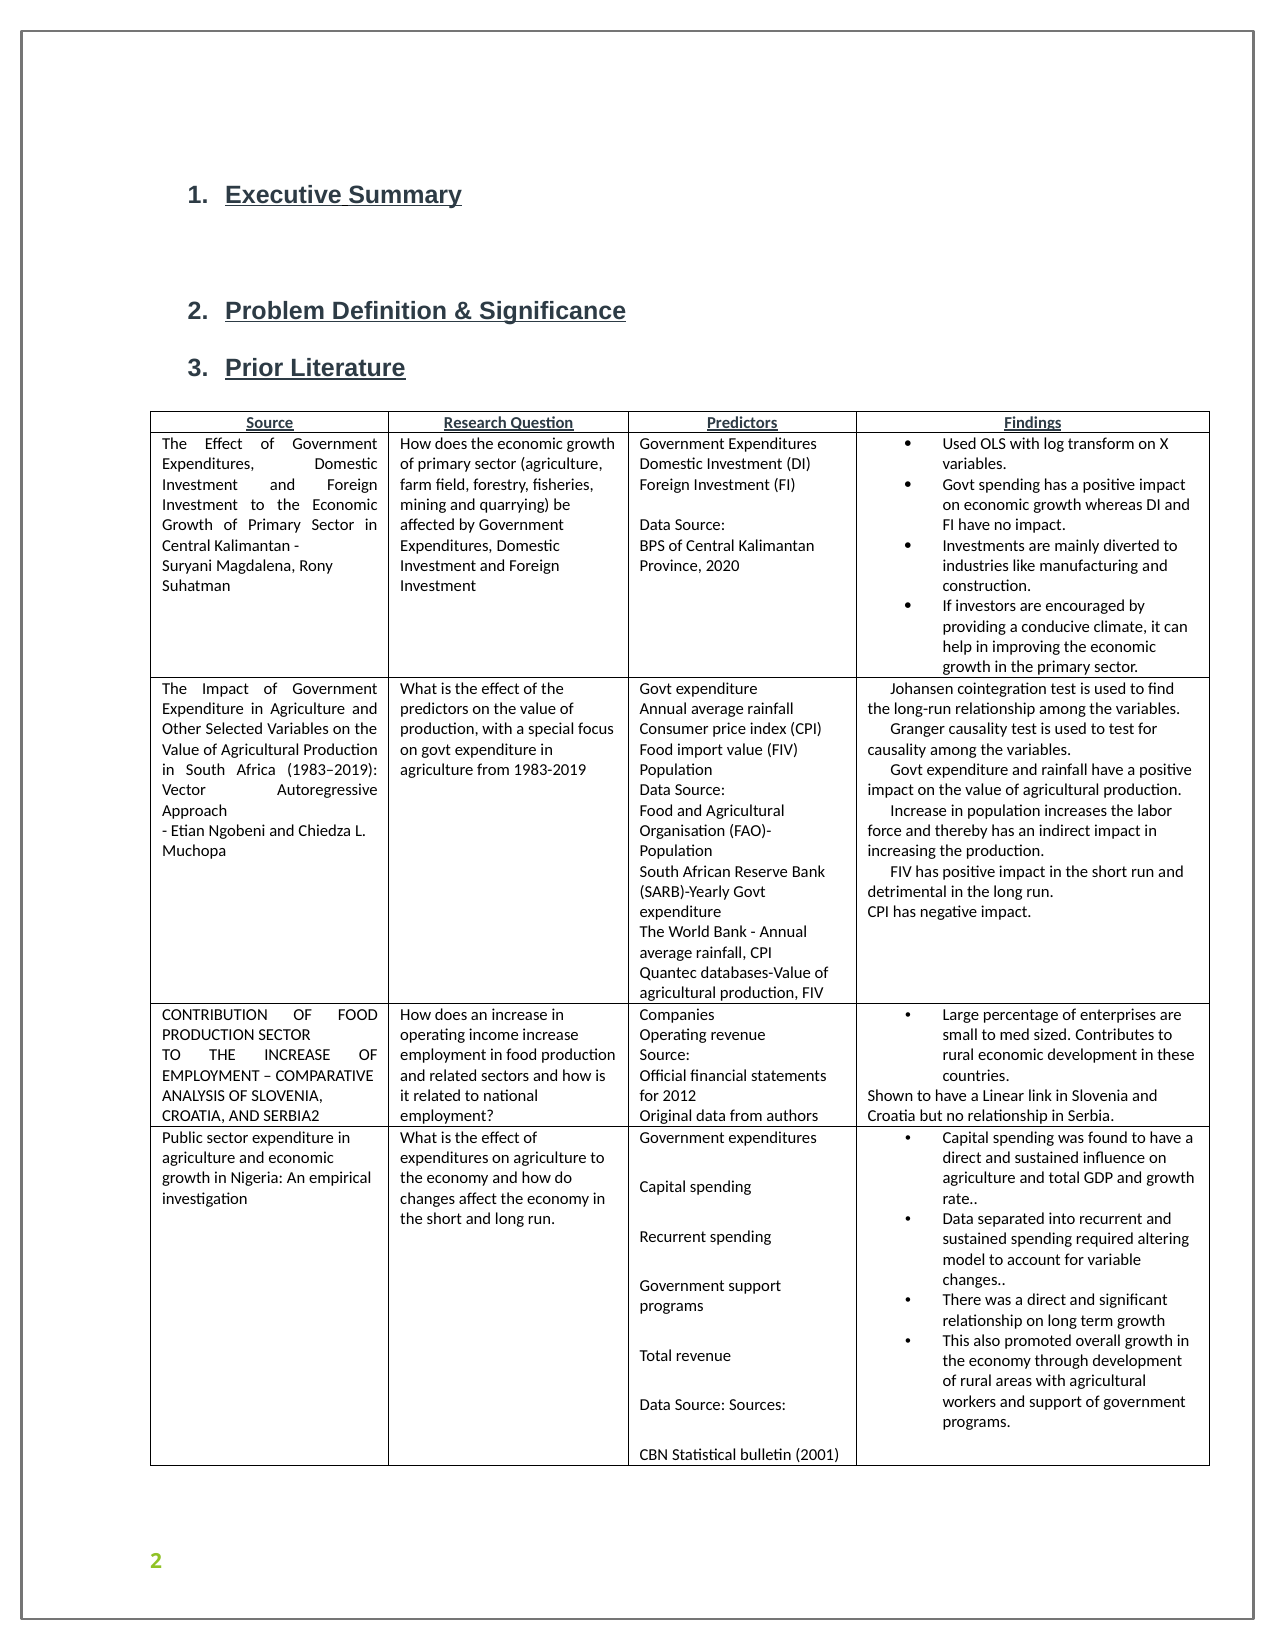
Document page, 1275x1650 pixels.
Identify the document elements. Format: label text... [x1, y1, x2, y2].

list Executive Summary [187, 180, 1125, 208]
table_header Findings [857, 412, 1209, 432]
table_cell Used OLS with log transform on X variables. Govt spending has a positive impact on economic growth whereas DI and FI have no impact. Investments are mainly diverted to industries like manufacturing and construction. If investors are encouraged by providing a conducive climate, it can help in improving the economic growth in the primary sector. [857, 433, 1209, 677]
table_header Source [151, 412, 388, 432]
table_cell Govt expenditure Annual average rainfall Consumer price index (CPI) Food import value (FIV) Population Data Source: Food and Agricultural Organisation (FAO)- Population South African Reserve Bank (SARB)-Yearly Govt expenditure The World Bank - Annual average rainfall, CPI Quantec databases-Value of agricultural production, FIV [629, 678, 856, 1003]
list Problem Definition & Significance [187, 296, 1125, 324]
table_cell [857, 1127, 1209, 1464]
table_cell Large percentage of enterprises are small to med sized. Contributes to rural economic development in these countries. Shown to have a Linear link in Slovenia and Croatia but no relationship in Serbia. [857, 1004, 1209, 1126]
table_cell Johansen cointegration test is used to find the long-run relationship among the variables. Granger causality test is used to test for causality among the variables. Govt expenditure and rainfall have a positive impact on the value of agricultural production. Increase in population increases the labor force and thereby has an indirect impact in increasing the production. FIV has positive impact in the short run and detrimental in the long run. CPI has negative impact. [857, 678, 1209, 1003]
table_cell The Effect of Government Expenditures, Domestic Investment and Foreign Investment to the Economic Growth of Primary Sector in Central Kalimantan - Suryani Magdalena, Rony Suhatman [151, 433, 388, 677]
table_cell The Impact of Government Expenditure in Agriculture and Other Selected Variables on the Value of Agricultural Production in South Africa (1983–2019): Vector Autoregressive Approach - Etian Ngobeni and Chiedza L. Muchopa [151, 678, 388, 1003]
table_cell How does the economic growth of primary sector (agriculture, farm field, forestry, fisheries, mining and quarrying) be affected by Government Expenditures, Domestic Investment and Foreign Investment [389, 433, 628, 677]
table_header Research Question [389, 412, 628, 432]
table_cell Companies Operating revenue Source: Official financial statements for 2012 Original data from authors [629, 1004, 856, 1126]
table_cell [629, 1127, 856, 1464]
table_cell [389, 1127, 628, 1464]
list Prior Literature [187, 353, 1125, 382]
table_cell What is the effect of the predictors on the value of production, with a special focus on govt expenditure in agriculture from 1983-2019 [389, 678, 628, 1003]
table_cell CONTRIBUTION OF FOOD PRODUCTION SECTOR TO THE INCREASE OF EMPLOYMENT – COMPARATIVE ANALYSIS OF SLOVENIA, CROATIA, AND SERBIA2 [151, 1004, 388, 1126]
table_header Predictors [629, 412, 856, 432]
table_cell Government Expenditures Domestic Investment (DI) Foreign Investment (FI) Data Source: BPS of Central Kalimantan Province, 2020 [629, 433, 856, 677]
table_cell How does an increase in operating income increase employment in food production and related sectors and how is it related to national employment? [389, 1004, 628, 1126]
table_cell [151, 1127, 388, 1464]
